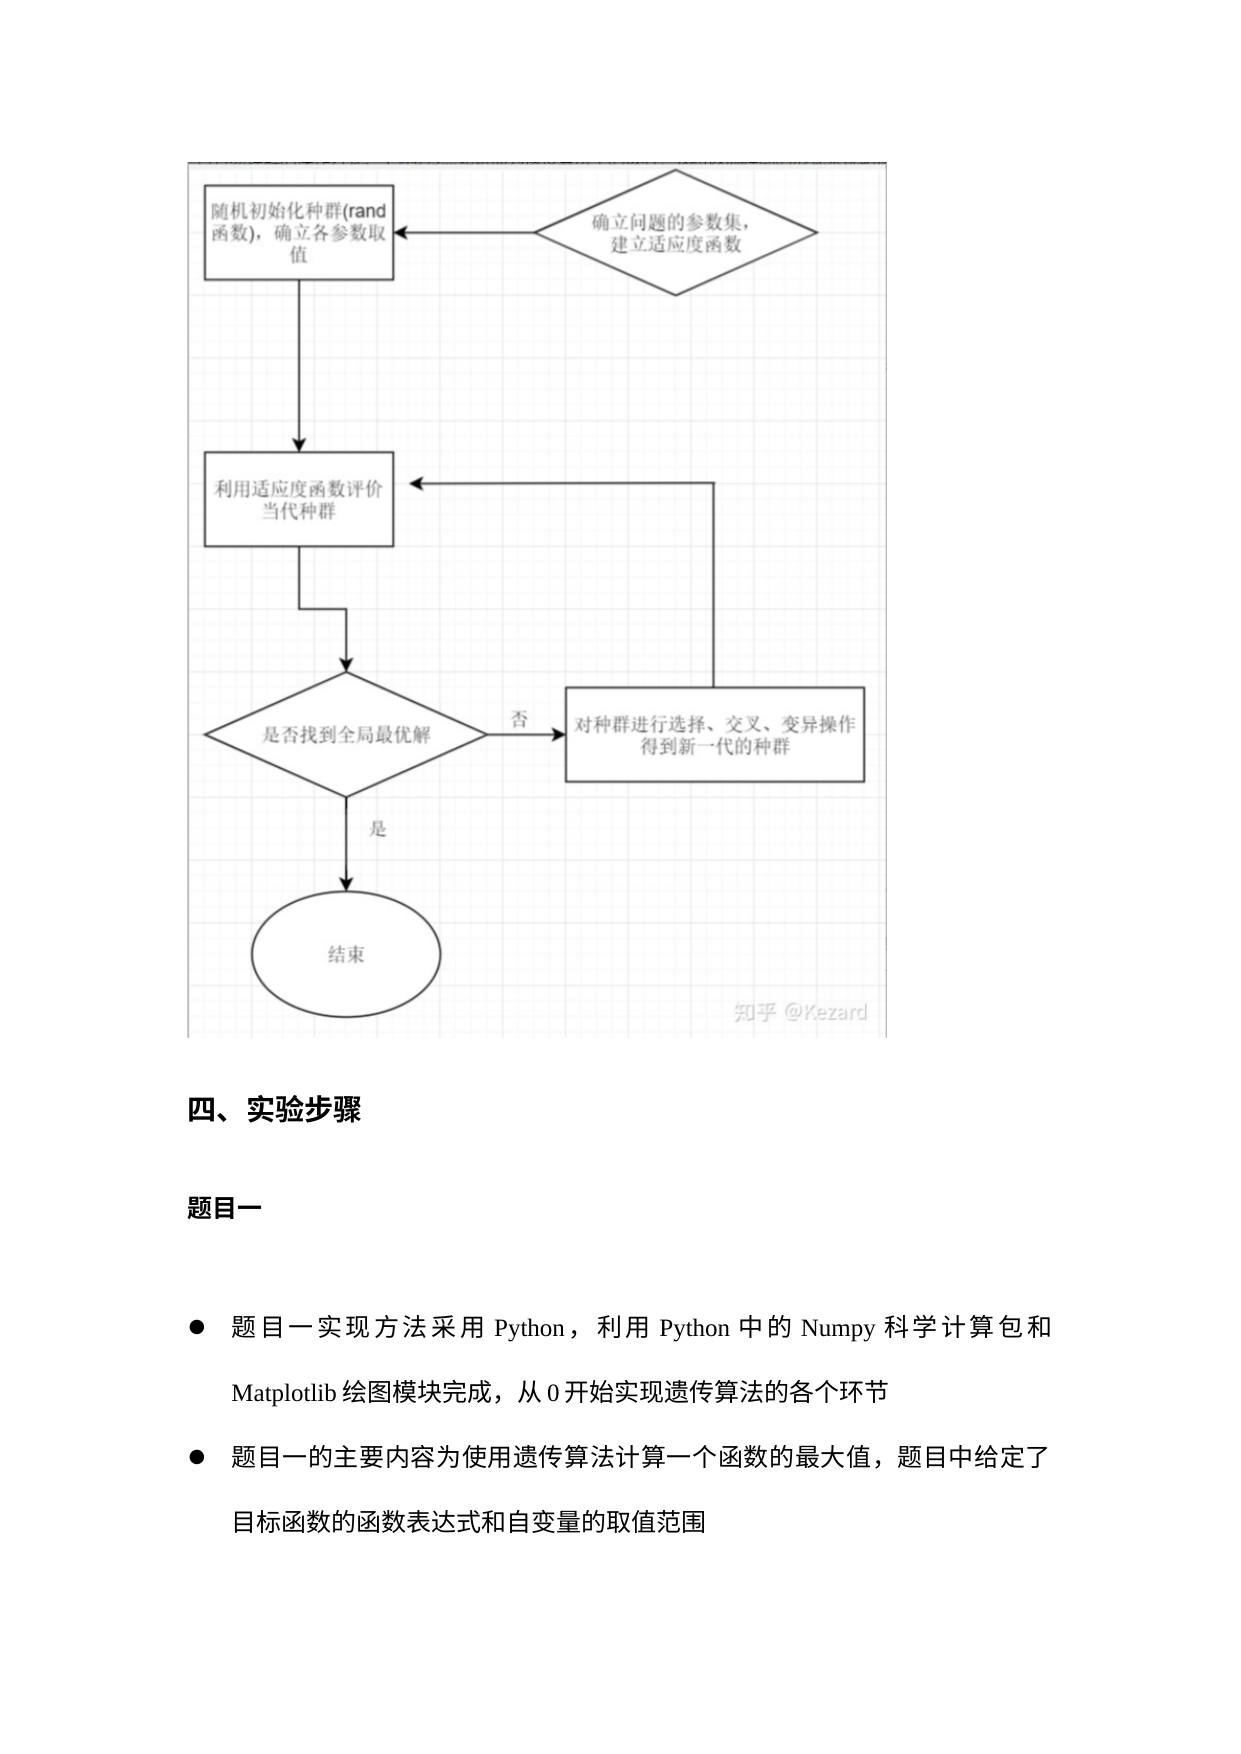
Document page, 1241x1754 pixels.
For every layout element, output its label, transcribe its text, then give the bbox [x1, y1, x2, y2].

list 题目一实现方法采用Python，利用Python中的Numpy科学计算包和Matplotlib绘图模块完成，从0开始实现遗传算法的各个环节 [187, 1293, 1053, 1423]
subtitle 四、实验步骤 [187, 1075, 1053, 1140]
picture [187, 162, 887, 1038]
list 题目一的主要内容为使用遗传算法计算一个函数的最大值，题目中给定了目标函数的函数表达式和自变量的取值范围 [187, 1423, 1053, 1553]
subtitle 题目一 [187, 1174, 1053, 1239]
